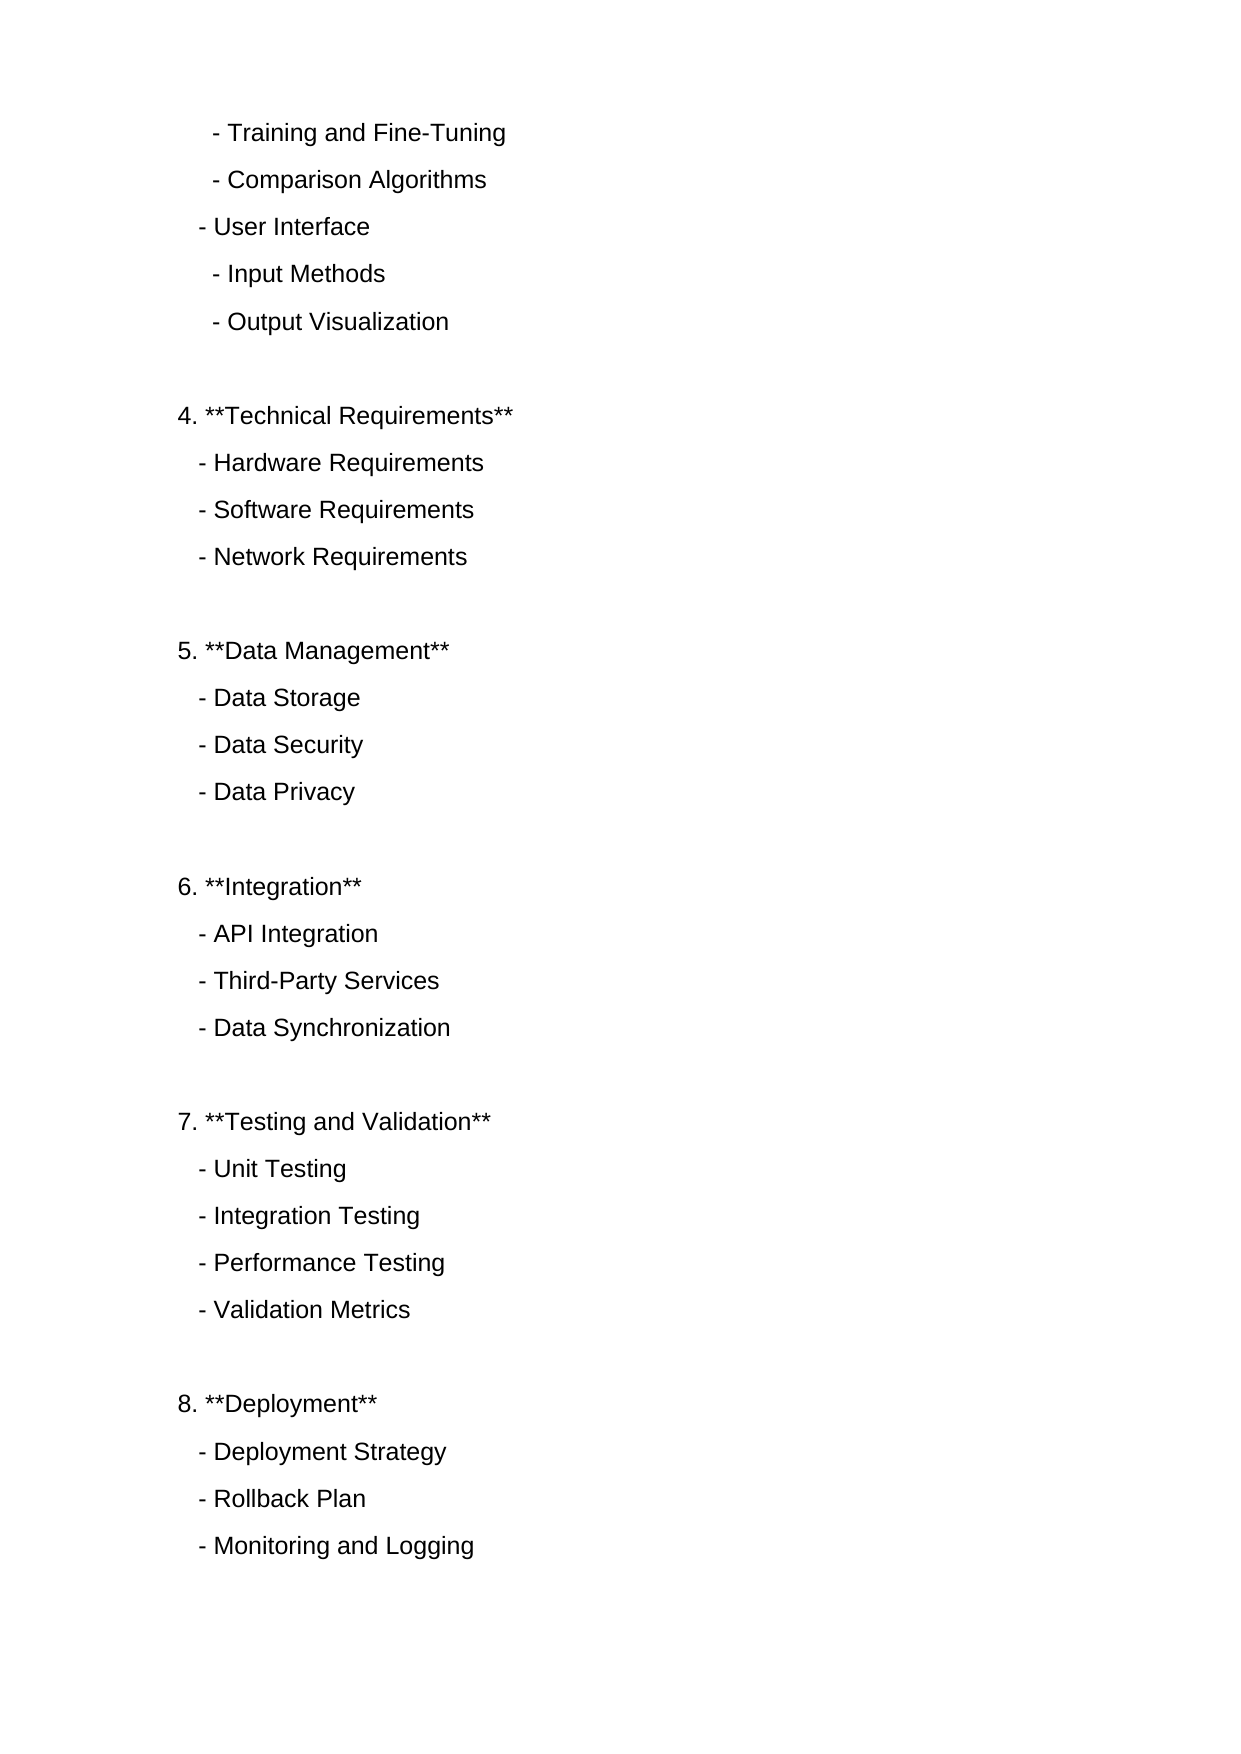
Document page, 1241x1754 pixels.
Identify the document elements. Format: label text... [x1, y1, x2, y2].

text 5. **Data Management** [177, 636, 1152, 665]
text - Validation Metrics [177, 1295, 1152, 1324]
text - Integration Testing [177, 1201, 1152, 1230]
text - Data Synchronization [177, 1013, 1152, 1041]
text - Input Methods [177, 259, 1152, 288]
text 7. **Testing and Validation** [177, 1107, 1152, 1136]
text - Data Privacy [177, 777, 1152, 806]
text - Deployment Strategy [177, 1436, 1152, 1465]
text - API Integration [177, 918, 1152, 947]
text - Output Visualization [177, 306, 1152, 335]
text - Rollback Plan [177, 1483, 1152, 1512]
text - Network Requirements [177, 542, 1152, 571]
text - Comparison Algorithms [177, 165, 1152, 194]
text - Third-Party Services [177, 966, 1152, 994]
text - Data Security [177, 730, 1152, 759]
text - Software Requirements [177, 495, 1152, 523]
text 4. **Technical Requirements** [177, 401, 1152, 429]
text - User Interface [177, 212, 1152, 241]
text - Monitoring and Logging [177, 1531, 1152, 1559]
text - Hardware Requirements [177, 448, 1152, 476]
text - Training and Fine-Tuning [177, 118, 1152, 147]
text - Unit Testing [177, 1154, 1152, 1183]
text - Data Storage [177, 683, 1152, 712]
text 6. **Integration** [177, 871, 1152, 900]
text 8. **Deployment** [177, 1389, 1152, 1418]
text - Performance Testing [177, 1248, 1152, 1277]
